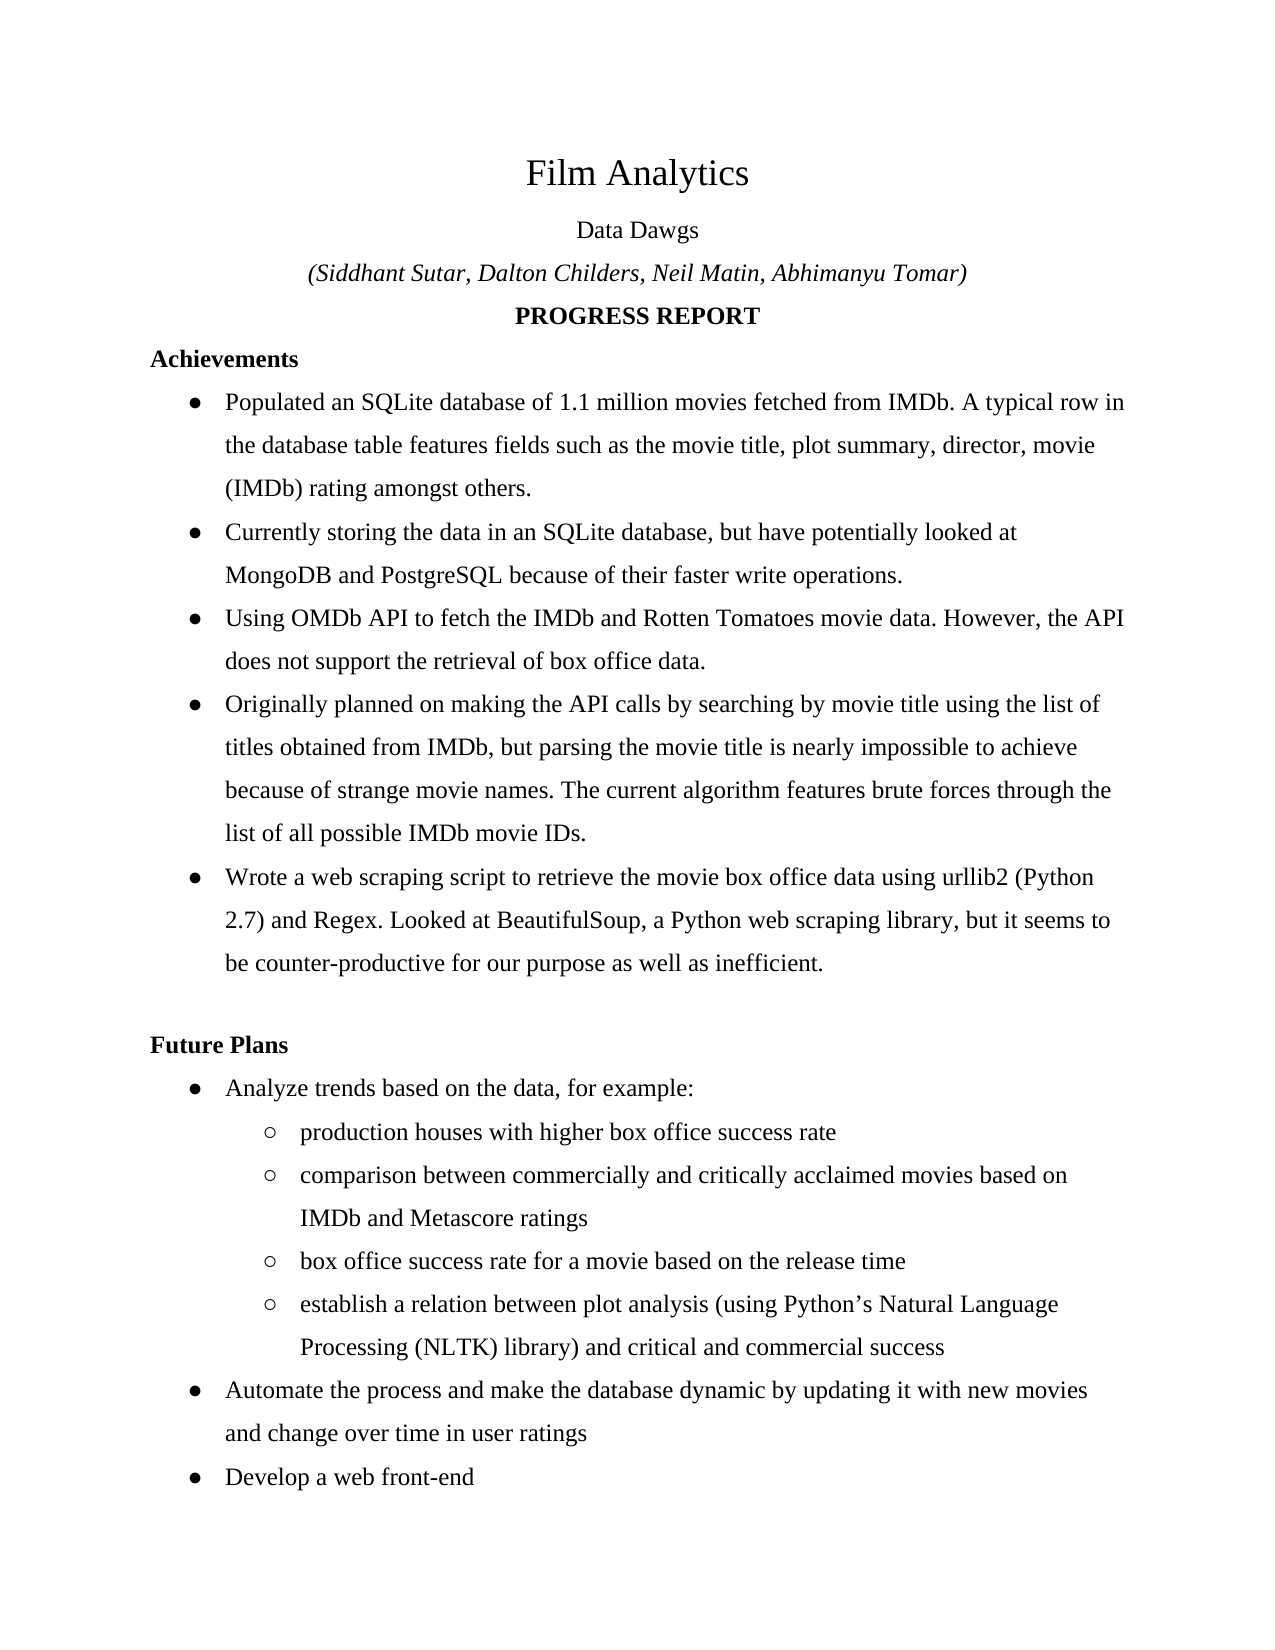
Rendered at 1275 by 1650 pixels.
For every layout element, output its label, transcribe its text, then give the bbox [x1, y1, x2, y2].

list Using OMDb API to fetch the IMDb and Rotten Tomatoes movie data. However, the API does not support the retrieval of box office data. [187, 603, 1125, 675]
list Currently storing the data in an SQLite database, but have potentially looked at MongoDB and PostgreSQL because of their faster write operations. [187, 517, 1125, 588]
list Wrote a web scraping script to retrieve the movie box office data using urllib2 (Python 2.7) and Regex. Looked at BeautifulSoup, a Python web scraping library, but it seems to be counter-productive for our purpose as well as inefficient. [187, 862, 1125, 977]
list comparison between commercially and critically acclaimed movies based on IMDb and Metascore ratings [262, 1160, 1125, 1232]
text Achievements [150, 344, 1125, 373]
list Populated an SQLite database of 1.1 million movies fetched from IMDb. A typical row in the database table features fields such as the movie title, plot summary, director, movie (IMDb) rating amongst others. [187, 387, 1125, 502]
list Automate the process and make the database dynamic by updating it with new movies and change over time in user ratings [187, 1375, 1125, 1447]
text Future Plans [150, 1030, 1125, 1059]
list Originally planned on making the API calls by searching by movie title using the list of titles obtained from IMDb, but parsing the movie title is nearly impossible to achieve because of strange movie names. The current algorithm features brute forces through the list of all possible IMDb movie IDs. [187, 689, 1125, 847]
text (Siddhant Sutar, Dalton Childers, Neil Matin, Abhimanyu Tomar) [150, 258, 1125, 287]
list establish a relation between plot analysis (using Python’s Natural Language Processing (NLTK) library) and critical and commercial success [262, 1289, 1125, 1361]
list production houses with higher box office success rate [262, 1117, 1125, 1145]
list box office success rate for a movie based on the release time [262, 1246, 1125, 1275]
list Analyze trends based on the data, for example: [187, 1073, 1125, 1102]
text Film Analytics [150, 150, 1125, 193]
text PROGRESS REPORT [150, 301, 1125, 330]
text Data Dawgs [150, 215, 1125, 243]
list Develop a web front-end [187, 1462, 1125, 1490]
